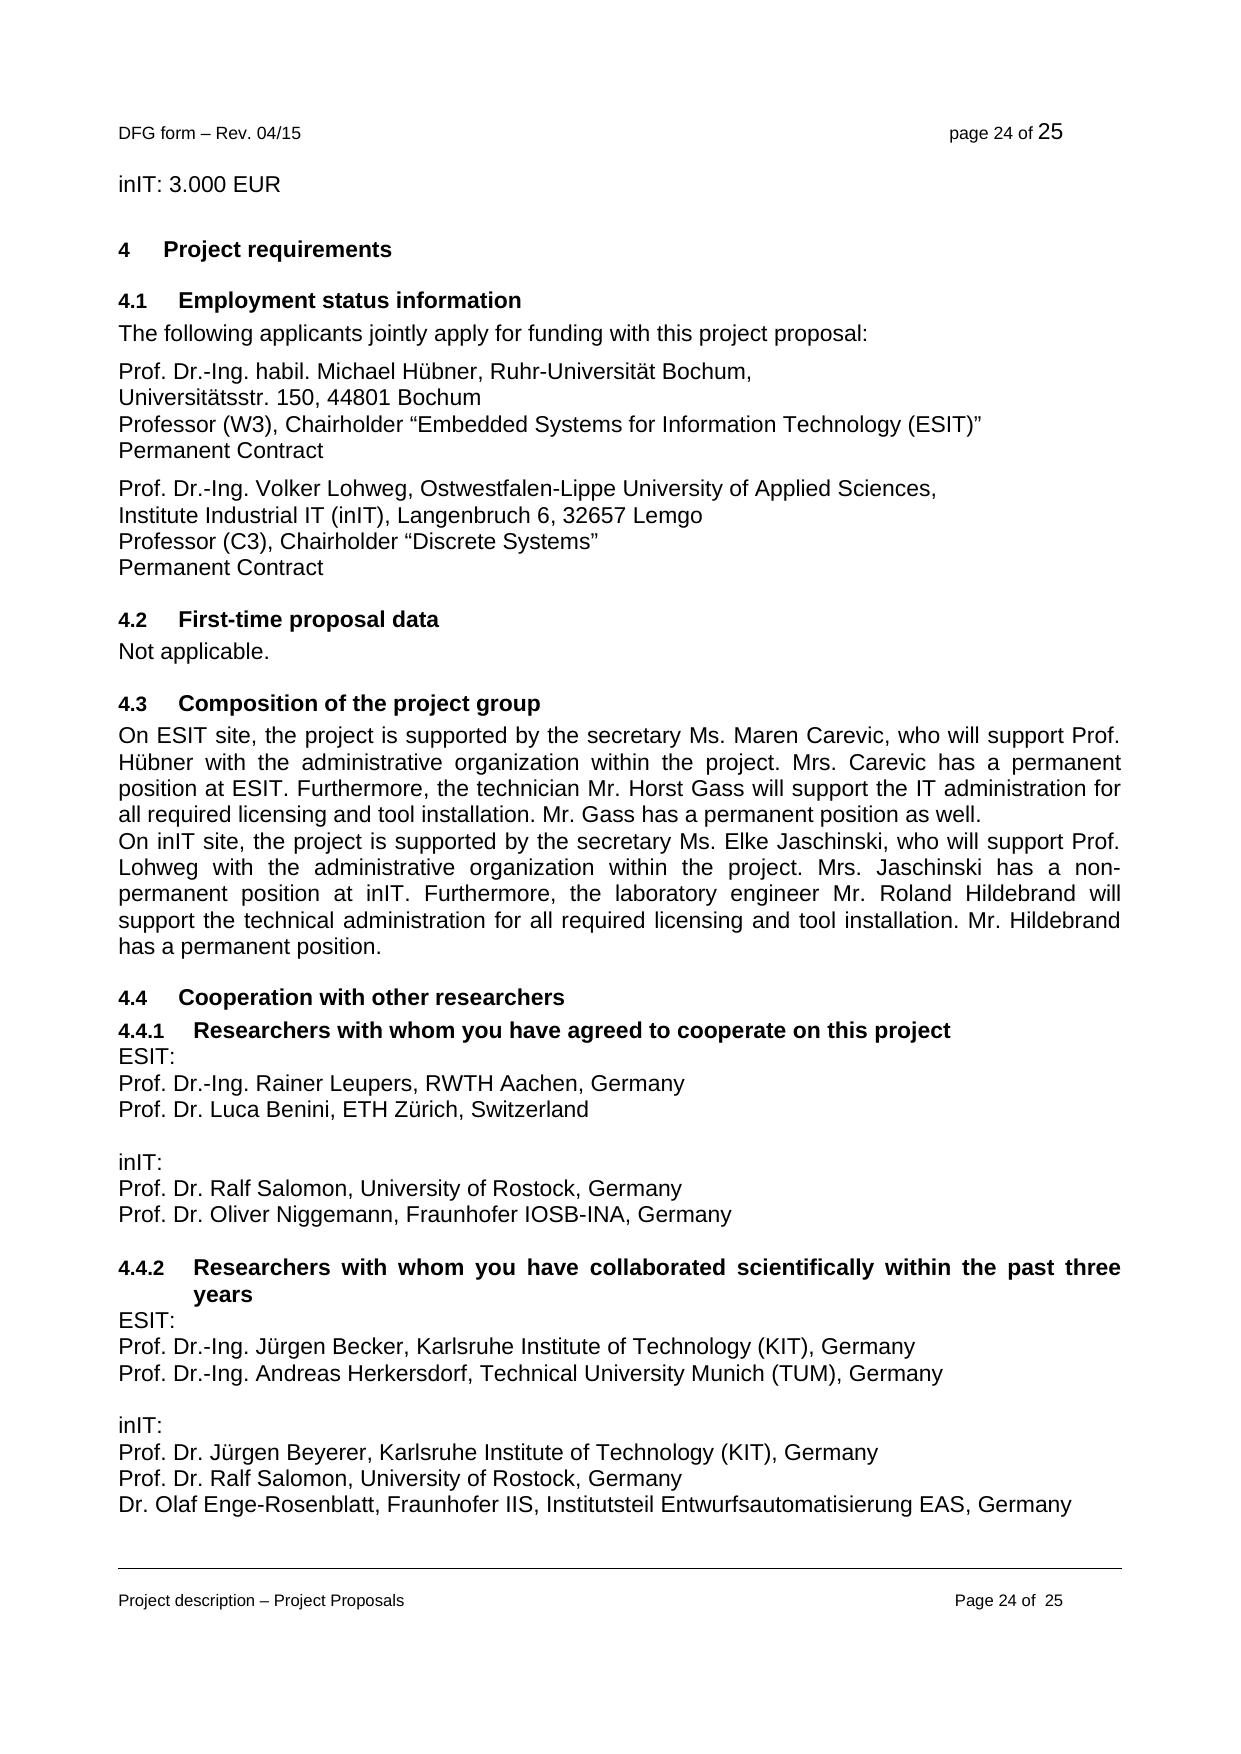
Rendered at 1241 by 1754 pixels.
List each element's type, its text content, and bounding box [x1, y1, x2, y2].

text Permanent Contract [118, 554, 1122, 581]
text Prof. Dr. Ralf Salomon, University of Rostock, Germany [118, 1175, 1122, 1201]
text inIT: 3.000 EUR [118, 171, 1122, 197]
subtitle Researchers with whom you have collaborated scientifically within the past three years [118, 1254, 1122, 1307]
text Prof. Dr. Oliver Niggemann, Fraunhofer IOSB-INA, Germany [118, 1201, 1122, 1228]
text Prof. Dr. Luca Benini, ETH Zürich, Switzerland [118, 1096, 1122, 1122]
subtitle Researchers with whom you have agreed to cooperate on this project [118, 1017, 1122, 1043]
text Prof. Dr.-Ing. Rainer Leupers, RWTH Aachen, Germany [118, 1070, 1122, 1096]
subtitle Employment status information [118, 287, 1122, 313]
subtitle Project requirements [118, 236, 1122, 262]
subtitle Composition of the project group [118, 689, 1122, 716]
text Prof. Dr. Ralf Salomon, University of Rostock, Germany [118, 1465, 1122, 1491]
subtitle First-time proposal data [118, 606, 1122, 632]
text Dr. Olaf Enge-Rosenblatt, Fraunhofer IIS, Institutsteil Entwurfsautomatisierung EAS, Germany [118, 1491, 1122, 1518]
text ESIT: [118, 1043, 1122, 1070]
text Not applicable. [118, 638, 1122, 664]
text Professor (C3), Chairholder “Discrete Systems” [118, 528, 1122, 554]
text Prof. Dr.-Ing. Andreas Herkersdorf, Technical University Munich (TUM), Germany [118, 1359, 1122, 1386]
text On inIT site, the project is supported by the secretary Ms. Elke Jaschinski, who will support Prof. Lohweg with the administrative organization within the project. Mrs. Jaschinski has a non-permanent position at inIT. Furthermore, the laboratory engineer Mr. Roland Hildebrand will support the technical administration for all required licensing and tool installation. Mr. Hildebrand has a permanent position. [118, 828, 1122, 959]
text The following applicants jointly apply for funding with this project proposal: [118, 319, 1122, 346]
text Permanent Contract [118, 437, 1122, 463]
text Professor (W3), Chairholder “Embedded Systems for Information Technology (ESIT)” [118, 411, 1122, 437]
text Prof. Dr. Jürgen Beyerer, Karlsruhe Institute of Technology (KIT), Germany [118, 1439, 1122, 1465]
text On ESIT site, the project is supported by the secretary Ms. Maren Carevic, who will support Prof. Hübner with the administrative organization within the project. Mrs. Carevic has a permanent position at ESIT. Furthermore, the technician Mr. Horst Gass will support the IT administration for all required licensing and tool installation. Mr. Gass has a permanent position as well. [118, 722, 1122, 828]
text inIT: [118, 1412, 1122, 1439]
text inIT: [118, 1149, 1122, 1175]
text Prof. Dr.-Ing. habil. Michael Hübner, Ruhr-Universität Bochum, Universitätsstr. 150, 44801 Bochum [118, 358, 1122, 411]
text ESIT: [118, 1307, 1122, 1333]
text Prof. Dr.-Ing. Volker Lohweg, Ostwestfalen-Lippe University of Applied Sciences, Institute Industrial IT (inIT), Langenbruch 6, 32657 Lemgo [118, 475, 1122, 528]
subtitle Cooperation with other researchers [118, 984, 1122, 1011]
text Prof. Dr.-Ing. Jürgen Becker, Karlsruhe Institute of Technology (KIT), Germany [118, 1333, 1122, 1359]
